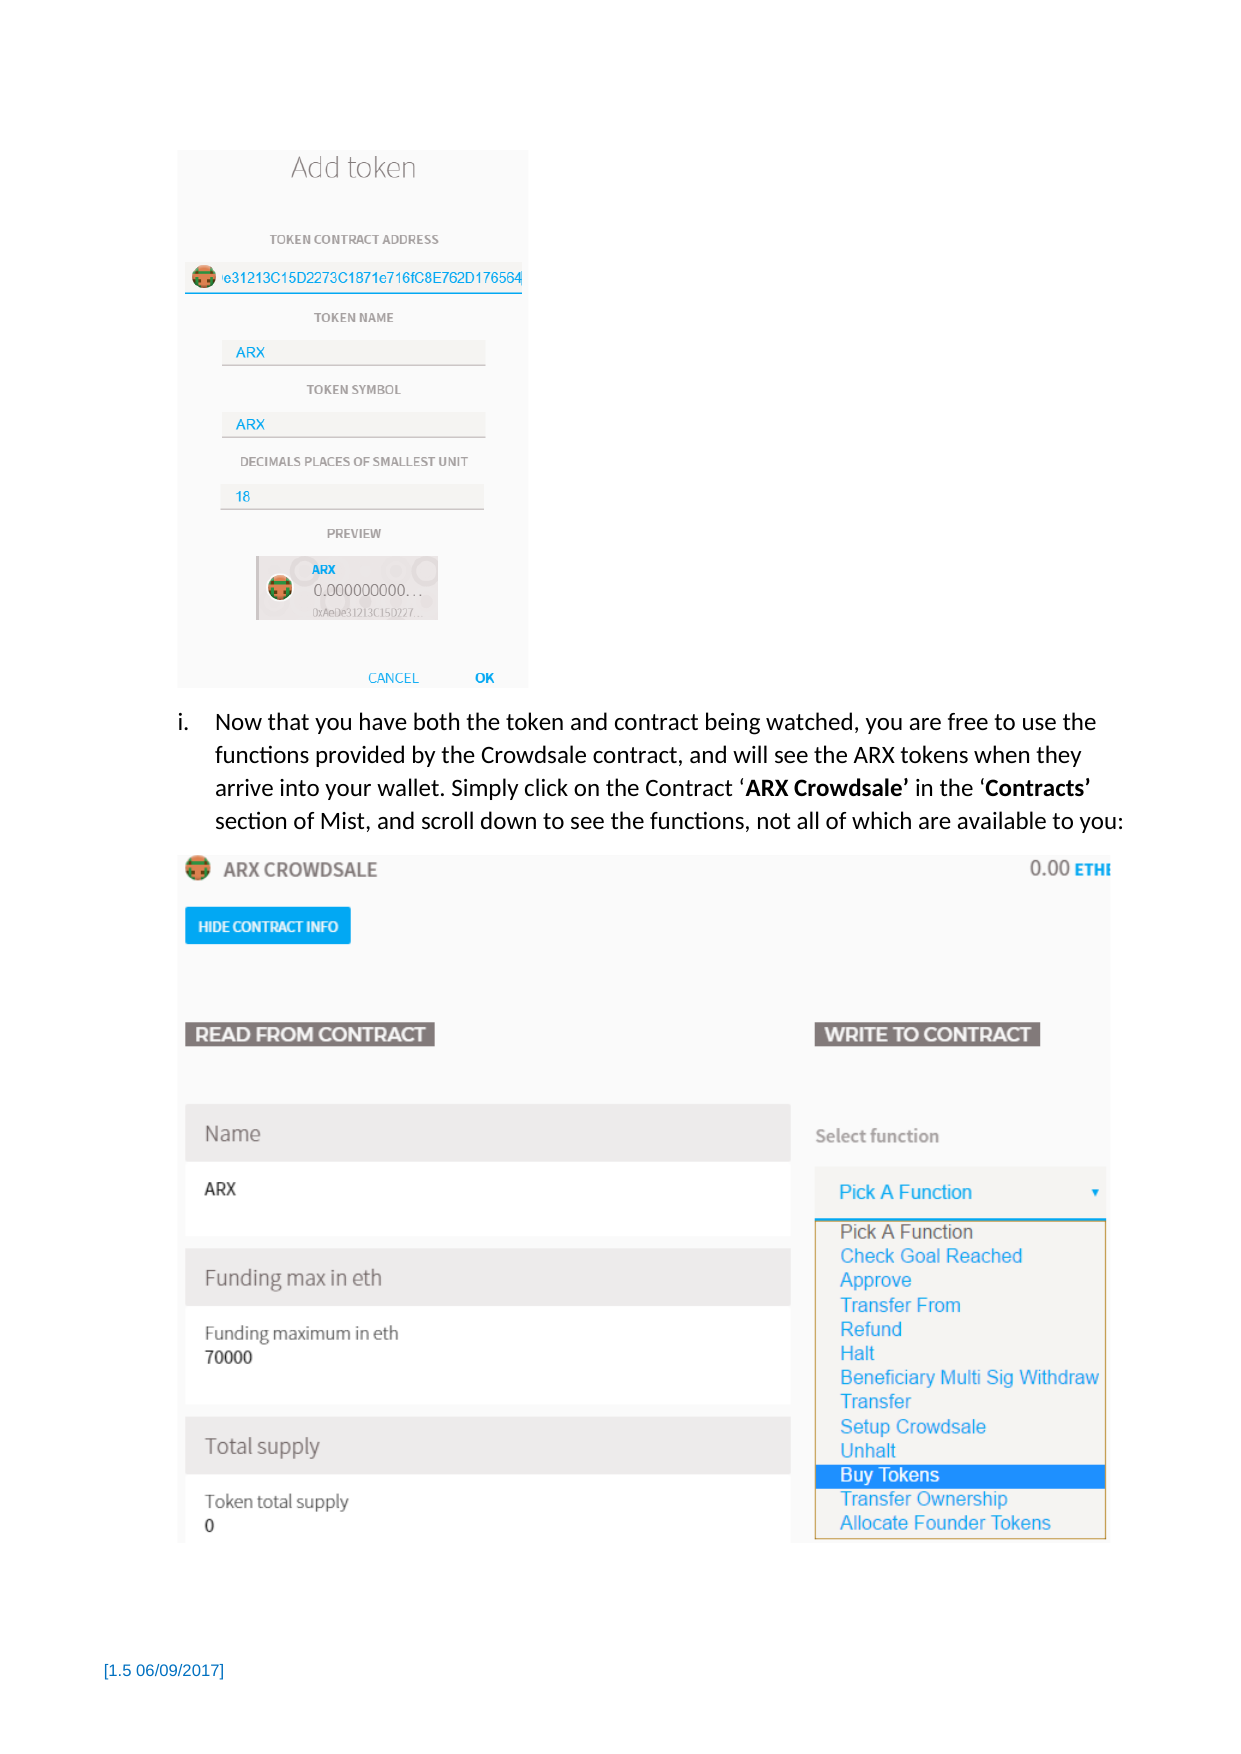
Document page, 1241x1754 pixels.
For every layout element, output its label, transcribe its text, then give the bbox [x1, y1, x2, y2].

picture [177, 855, 1111, 1543]
list Now that you have both the token and contract being watched, you are free to use the functions provided by the Crowdsale contract, and will see the ARX tokens when they arrive into your wallet. Simply click on the Contract ‘ARX Crowdsale’ in the ‘Contracts’ section of Mist, and scroll down to see the functions, not all of which are available to you: [177, 707, 1137, 836]
picture [177, 150, 529, 688]
